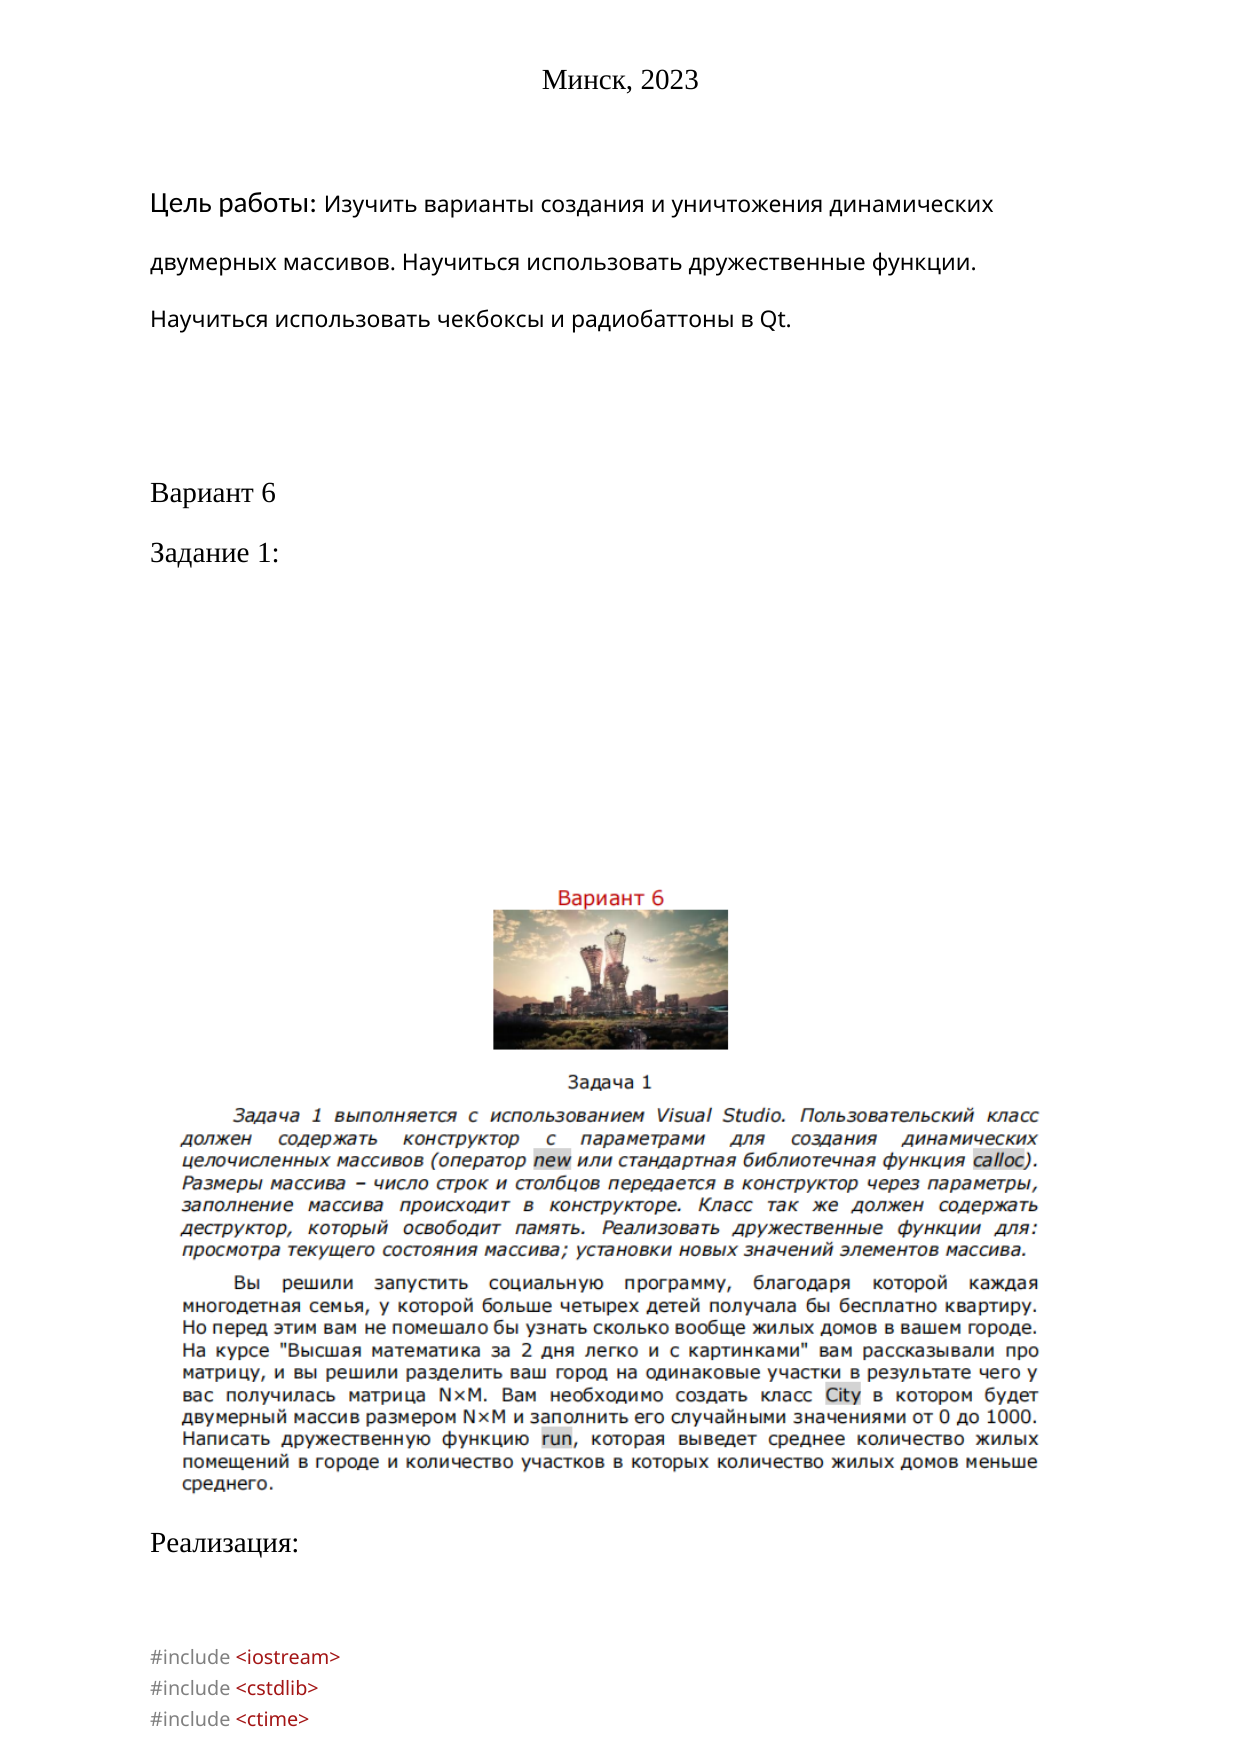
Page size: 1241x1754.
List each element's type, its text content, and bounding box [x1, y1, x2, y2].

text Задание 1: [150, 535, 1090, 568]
text #include <cstdlib> [150, 1674, 1090, 1701]
picture [150, 873, 1091, 1500]
text #include <ctime> [150, 1705, 1090, 1732]
text Научиться использовать чекбоксы и радиобаттоны в Qt. [150, 302, 1090, 334]
text Минск, 2023 [150, 62, 1090, 96]
text Реализация: [150, 1525, 1090, 1558]
text Цель работы: Изучить варианты создания и уничтожения динамических [150, 184, 1090, 219]
text #include <iostream> [150, 1643, 1090, 1671]
text Вариант 6 [150, 476, 1090, 509]
text двумерных массивов. Научиться использовать дружественные функции. [150, 246, 1090, 277]
